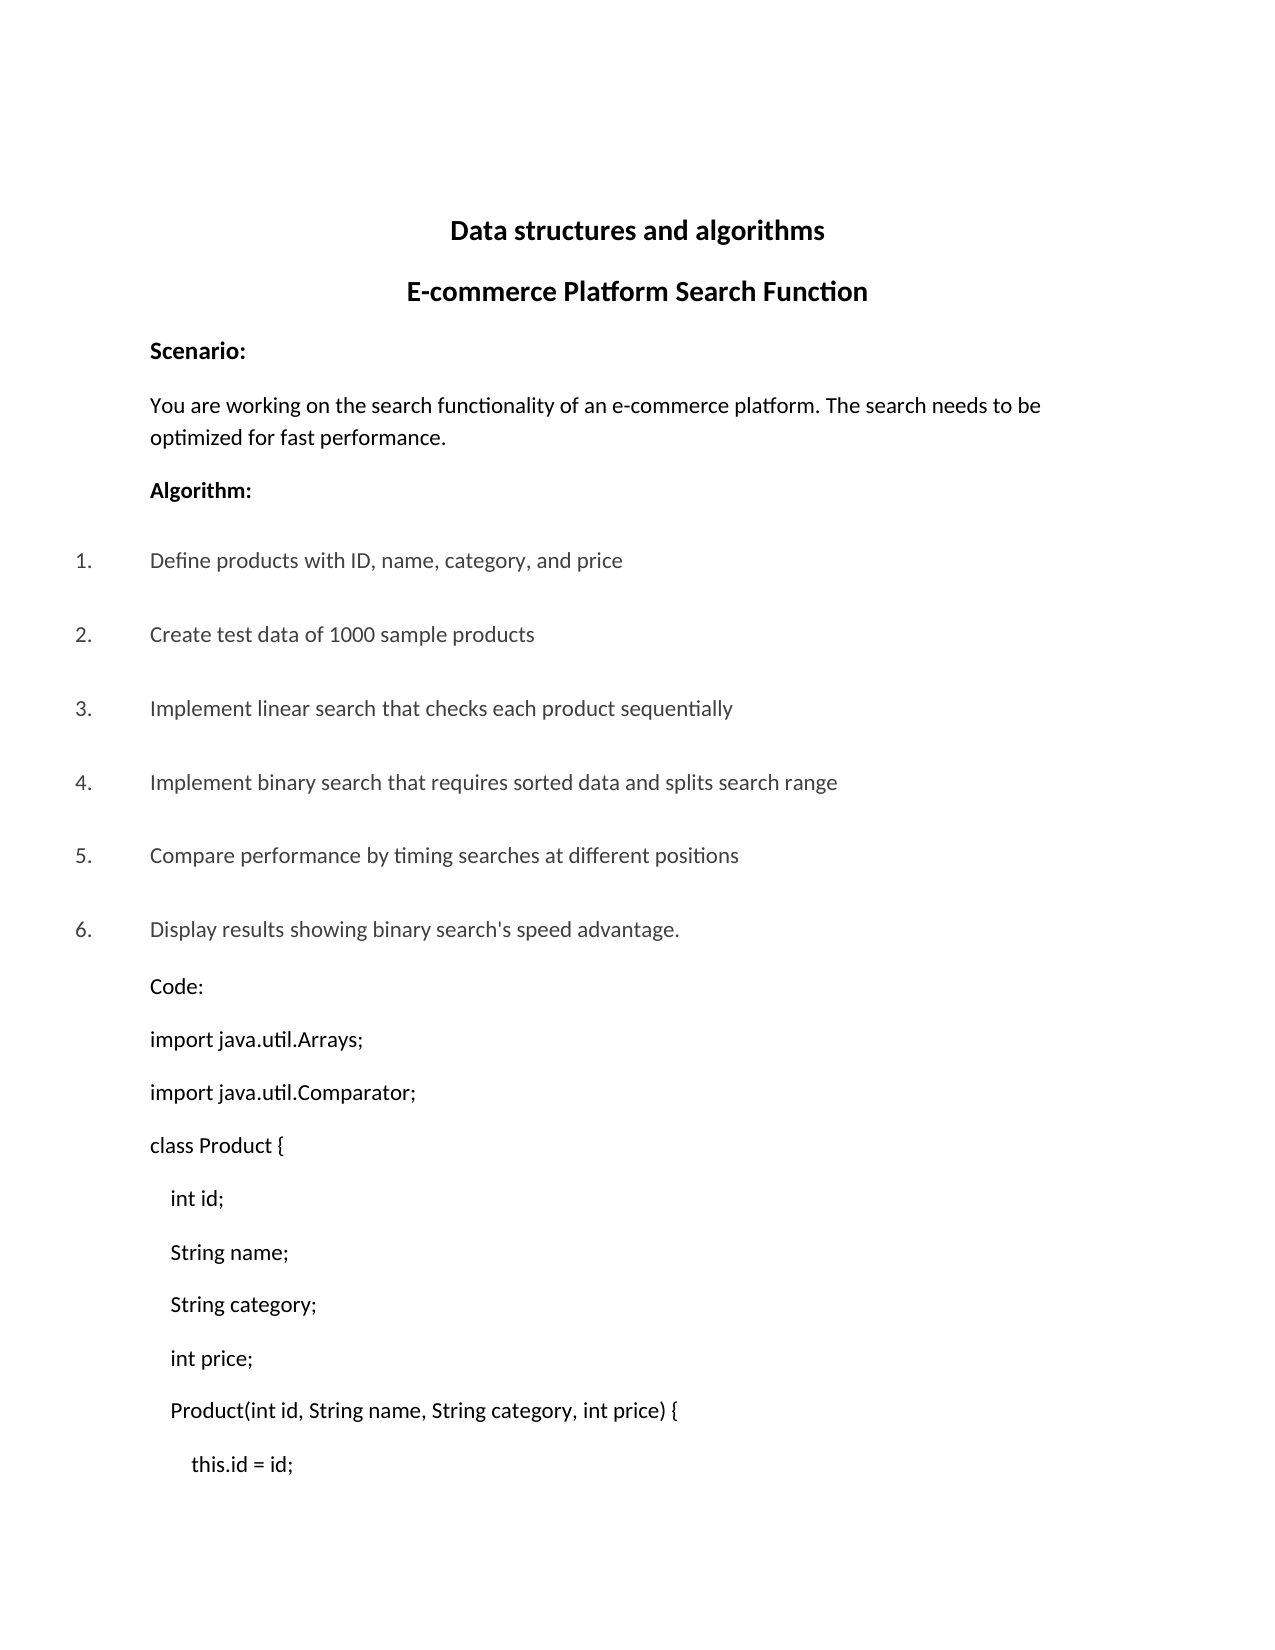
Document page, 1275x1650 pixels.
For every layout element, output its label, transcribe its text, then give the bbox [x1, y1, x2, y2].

text Product(int id, String name, String category, int price) { [150, 1397, 1125, 1425]
text E-commerce Platform Search Function [150, 273, 1125, 309]
list Compare performance by timing searches at different positions [75, 825, 1125, 869]
text Algorithm: [150, 476, 1125, 504]
text You are working on the search functionality of an e-commerce platform. The search needs to be optimized for fast performance. [150, 391, 1125, 451]
list Implement linear search that checks each product sequentially [75, 677, 1125, 722]
text class Product { [150, 1132, 1125, 1159]
text import java.util.Comparator; [150, 1078, 1125, 1107]
list Define products with ID, name, category, and price [75, 529, 1125, 574]
text Data structures and algorithms [150, 212, 1125, 247]
text this.id = id; [150, 1450, 1125, 1478]
text int price; [150, 1344, 1125, 1372]
text String name; [150, 1238, 1125, 1266]
list Create test data of 1000 sample products [75, 603, 1125, 648]
text String category; [150, 1291, 1125, 1319]
text Scenario: [150, 335, 1125, 366]
list Implement binary search that requires sorted data and splits search range [75, 751, 1125, 796]
text Code: [150, 972, 1125, 1001]
text int id; [150, 1184, 1125, 1213]
text import java.util.Arrays; [150, 1026, 1125, 1053]
list Display results showing binary search's speed advantage. [75, 899, 1125, 943]
